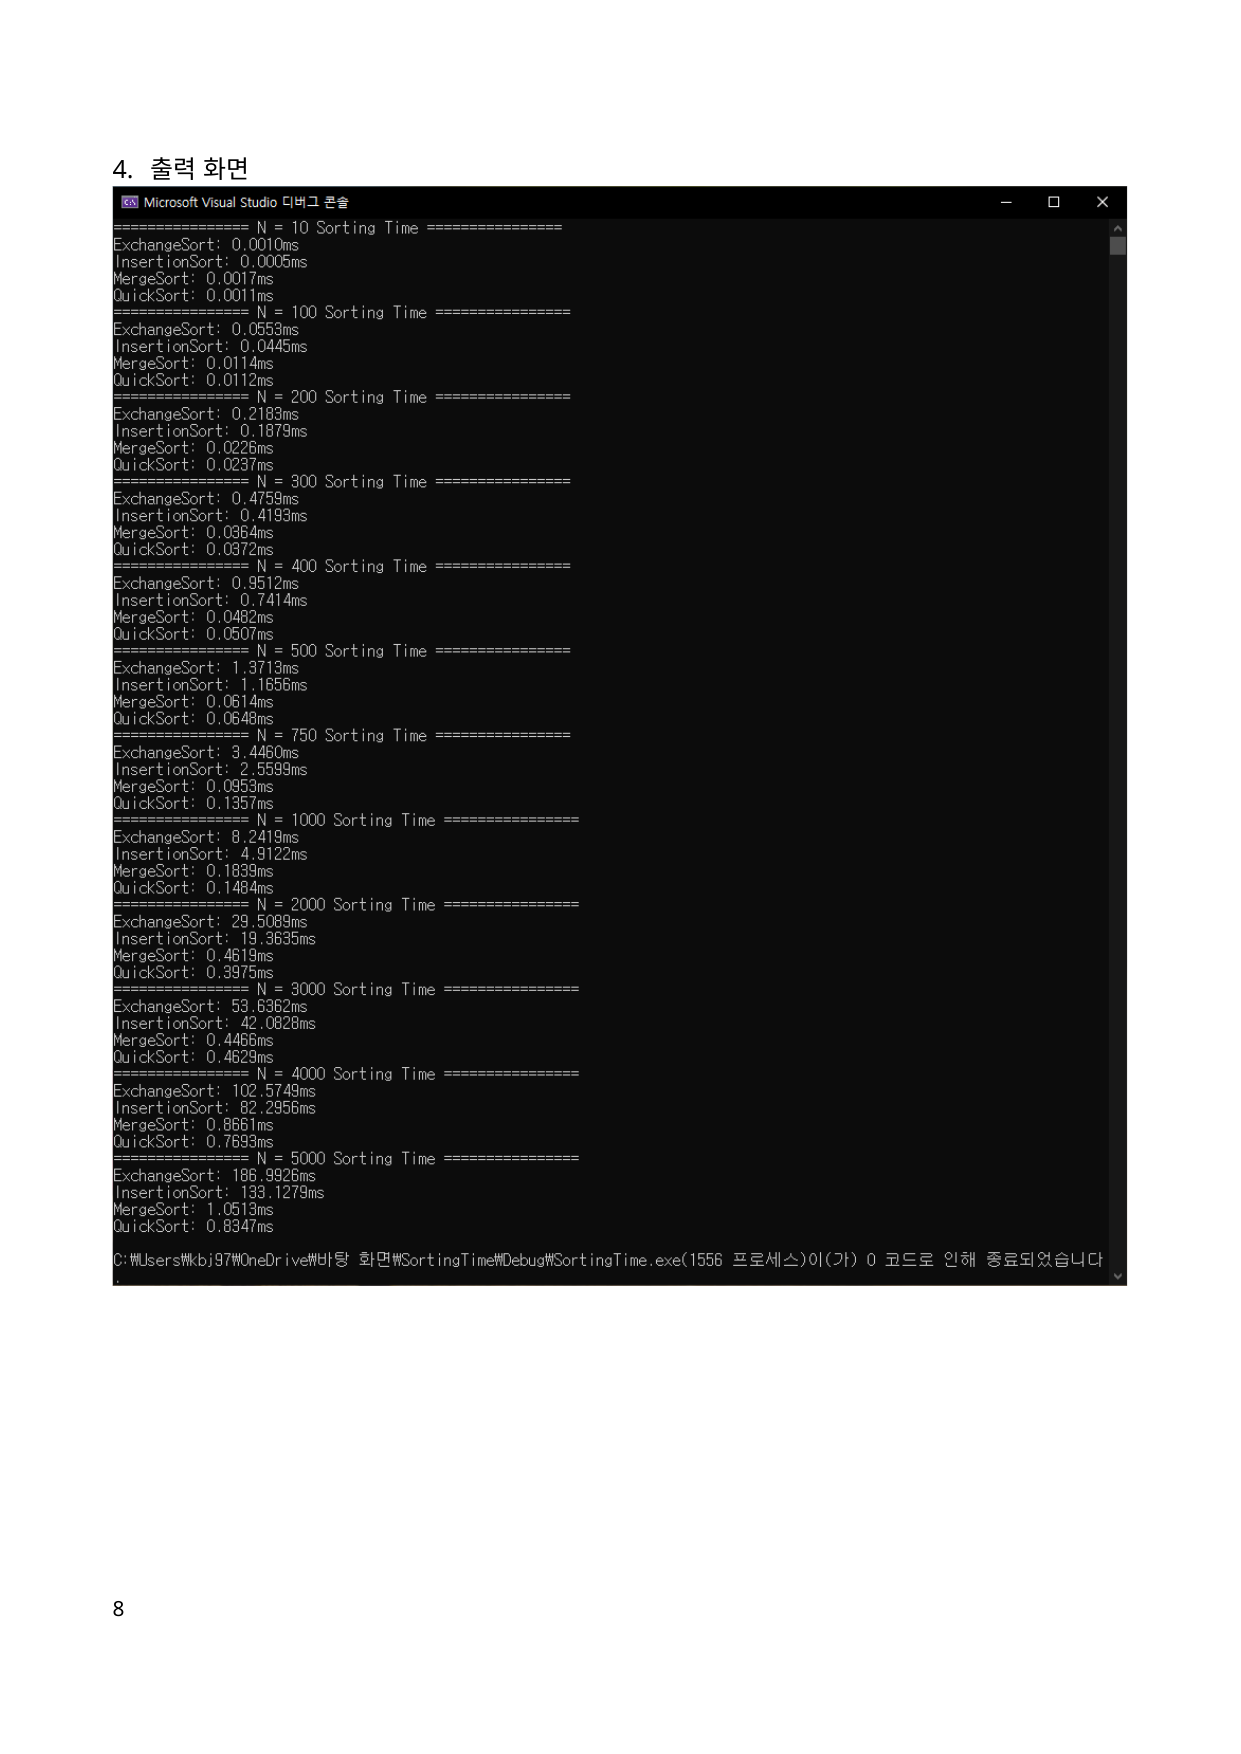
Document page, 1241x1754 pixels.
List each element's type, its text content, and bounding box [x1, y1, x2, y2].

picture [112, 186, 1128, 1286]
list 출력 화면 [112, 150, 1128, 186]
